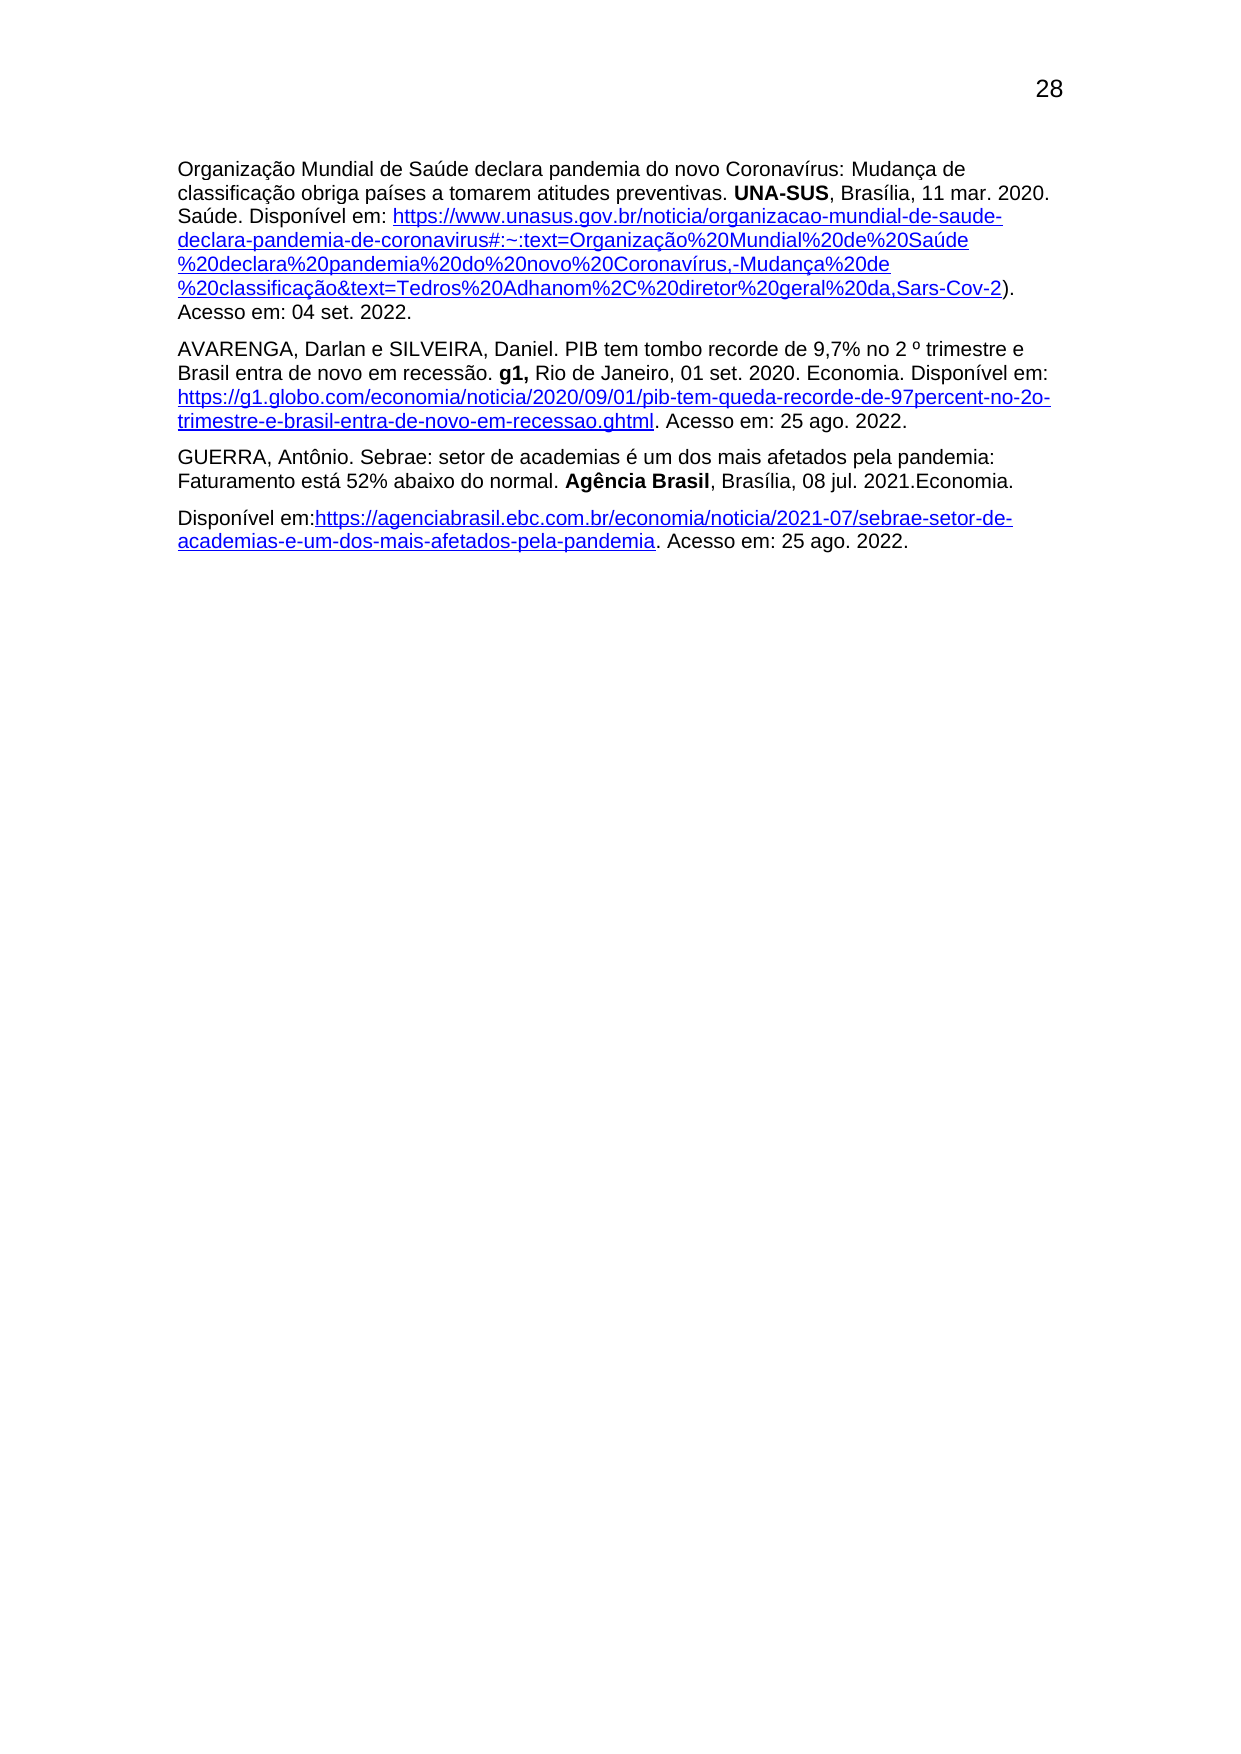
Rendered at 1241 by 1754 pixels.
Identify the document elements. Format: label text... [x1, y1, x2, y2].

text GUERRA, Antônio. Sebrae: setor de academias é um dos mais afetados pela pandemia: Faturamento está 52% abaixo do normal. Agência Brasil, Brasília, 08 jul. 2021.Economia. [177, 445, 1063, 493]
text AVARENGA, Darlan e SILVEIRA, Daniel. PIB tem tombo recorde de 9,7% no 2 º trimestre e Brasil entra de novo em recessão. g1, Rio de Janeiro, 01 set. 2020. Economia. Disponível em: https://g1.globo.com/economia/noticia/2020/09/01/pib-tem-queda-recorde-de-97percent-no-2o-trimestre-e-brasil-entra-de-novo-em-recessao.ghtml. Acesso em: 25 ago. 2022. [177, 337, 1063, 432]
text Organização Mundial de Saúde declara pandemia do novo Coronavírus: Mudança de classificação obriga países a tomarem atitudes preventivas. UNA-SUS, Brasília, 11 mar. 2020. Saúde. Disponível em: https://www.unasus.gov.br/noticia/organizacao-mundial-de-saude-declara-pandemia-de-coronavirus#:~:text=Organização%20Mundial%20de%20Saúde%20declara%20pandemia%20do%20novo%20Coronavírus,-Mudança%20de%20classificação&text=Tedros%20Adhanom%2C%20diretor%20geral%20da,Sars-Cov-2). Acesso em: 04 set. 2022. [412, 156, 1063, 324]
text Disponível em:https://agenciabrasil.ebc.com.br/economia/noticia/2021-07/sebrae-setor-de-academias-e-um-dos-mais-afetados-pela-pandemia. Acesso em: 25 ago. 2022. [177, 505, 1063, 553]
